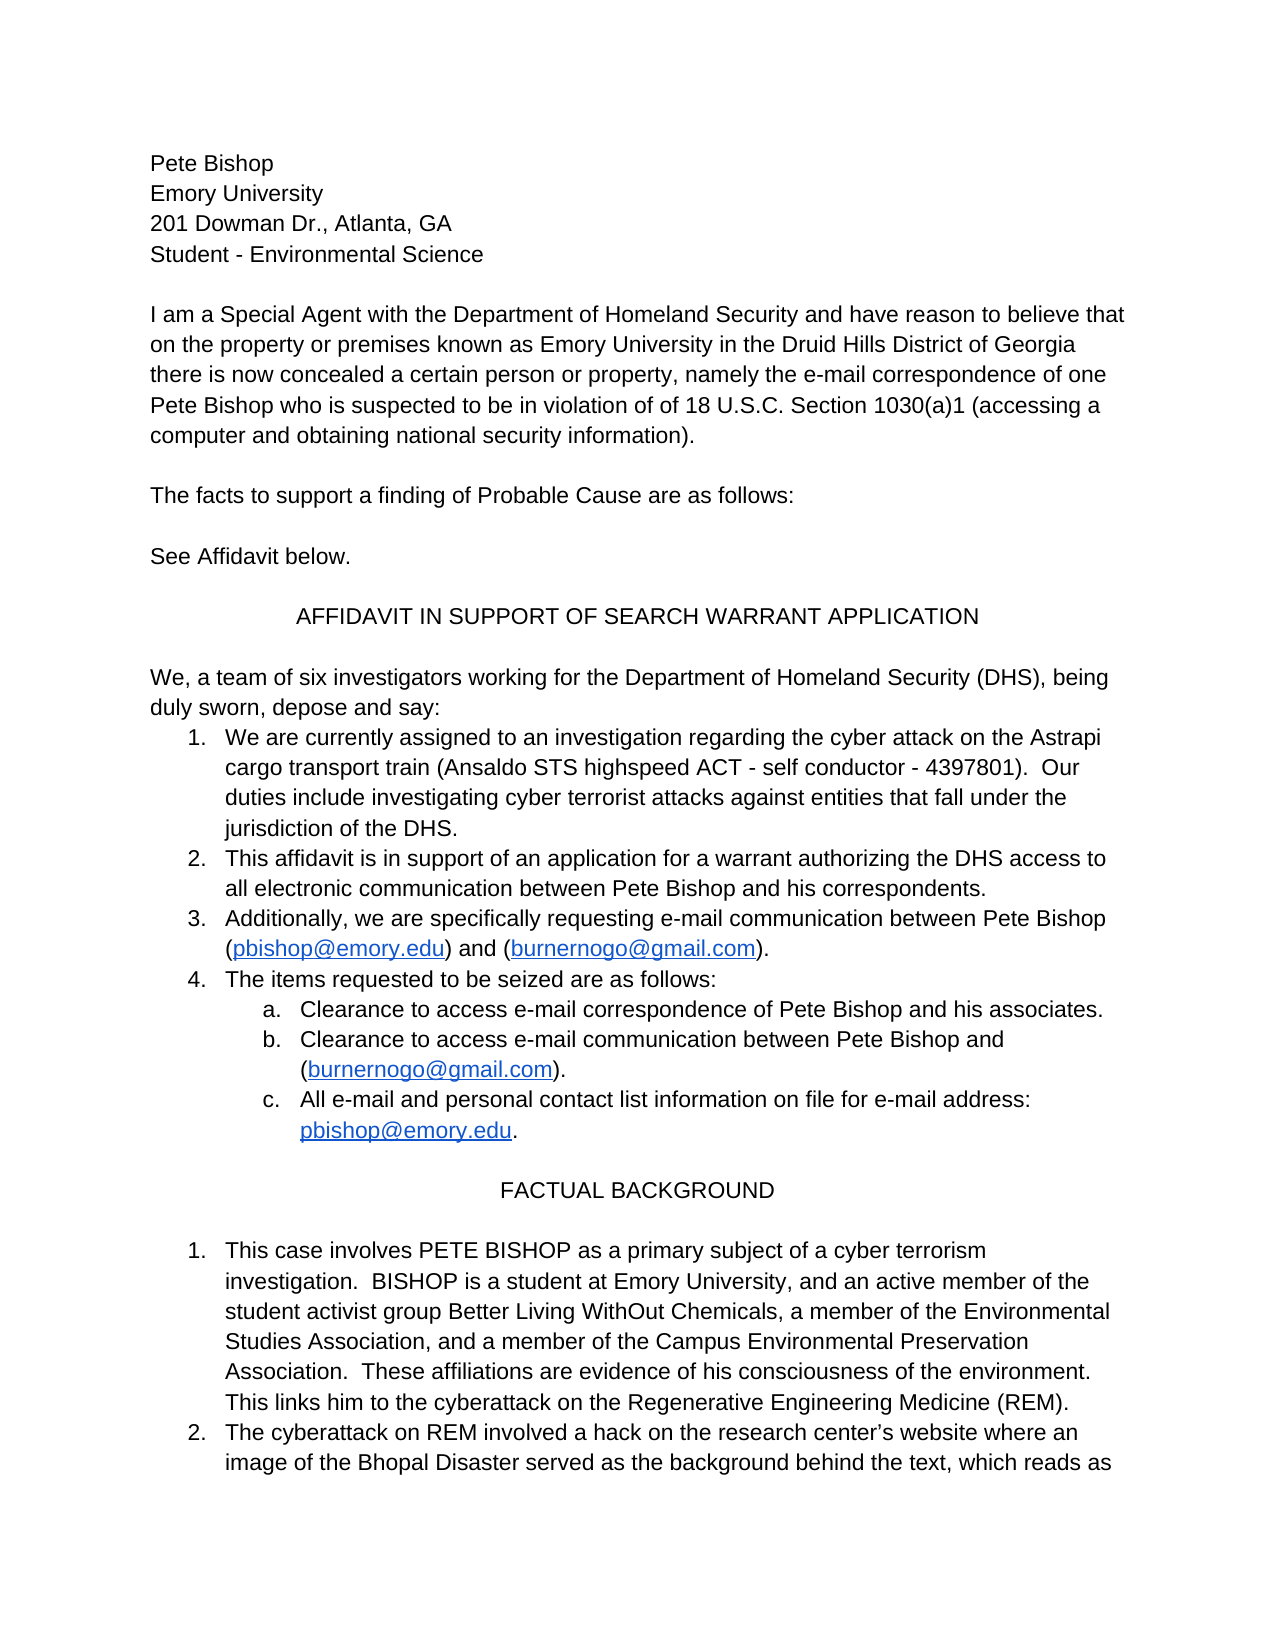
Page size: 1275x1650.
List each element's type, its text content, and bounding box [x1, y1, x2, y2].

text The facts to support a finding of Probable Cause are as follows: [150, 482, 1125, 509]
list We are currently assigned to an investigation regarding the cyber attack on the Astrapi cargo transport train (Ansaldo STS highspeed ACT - self conductor - 4397801). Our duties include investigating cyber terrorist attacks against entities that fall under the jurisdiction of the DHS. [187, 724, 1125, 841]
list This affidavit is in support of an application for a warrant authorizing the DHS access to all electronic communication between Pete Bishop and his correspondents. [187, 845, 1125, 901]
text Emory University [150, 180, 1125, 207]
text Pete Bishop [150, 150, 1125, 176]
list Additionally, we are specifically requesting e-mail communication between Pete Bishop (pbishop@emory.edu) and (burnernogo@gmail.com). [187, 905, 1125, 962]
text I am a Special Agent with the Department of Homeland Security and have reason to believe that on the property or premises known as Emory University in the Druid Hills District of Georgia there is now concealed a certain person or property, namely the e-mail correspondence of one Pete Bishop who is suspected to be in violation of of 18 U.S.C. Section 1030(a)1 (accessing a computer and obtaining national security information). [150, 301, 1125, 448]
list The items requested to be seized are as follows: [187, 966, 1125, 992]
list This case involves PETE BISHOP as a primary subject of a cyber terrorism investigation. BISHOP is a student at Emory University, and an active member of the student activist group Better Living WithOut Chemicals, a member of the Environmental Studies Association, and a member of the Campus Environmental Preservation Association. These affiliations are evidence of his consciousness of the environment. This links him to the cyberattack on the Regenerative Engineering Medicine (REM). [187, 1237, 1125, 1415]
list Clearance to access e-mail communication between Pete Bishop and (burnernogo@gmail.com). [262, 1026, 1125, 1083]
text FACTUAL BACKGROUND [150, 1177, 1125, 1203]
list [187, 1419, 1125, 1475]
text 201 Dowman Dr., Atlanta, GA [150, 210, 1125, 237]
text AFFIDAVIT IN SUPPORT OF SEARCH WARRANT APPLICATION [150, 603, 1125, 629]
text We, a team of six investigators working for the Department of Homeland Security (DHS), being duly sworn, depose and say: [150, 663, 1125, 720]
text See Affidavit below. [150, 543, 1125, 569]
list All e-mail and personal contact list information on file for e-mail address: pbishop@emory.edu. [262, 1086, 1125, 1143]
list Clearance to access e-mail correspondence of Pete Bishop and his associates. [262, 996, 1125, 1022]
text Student - Environmental Science [150, 241, 1125, 267]
